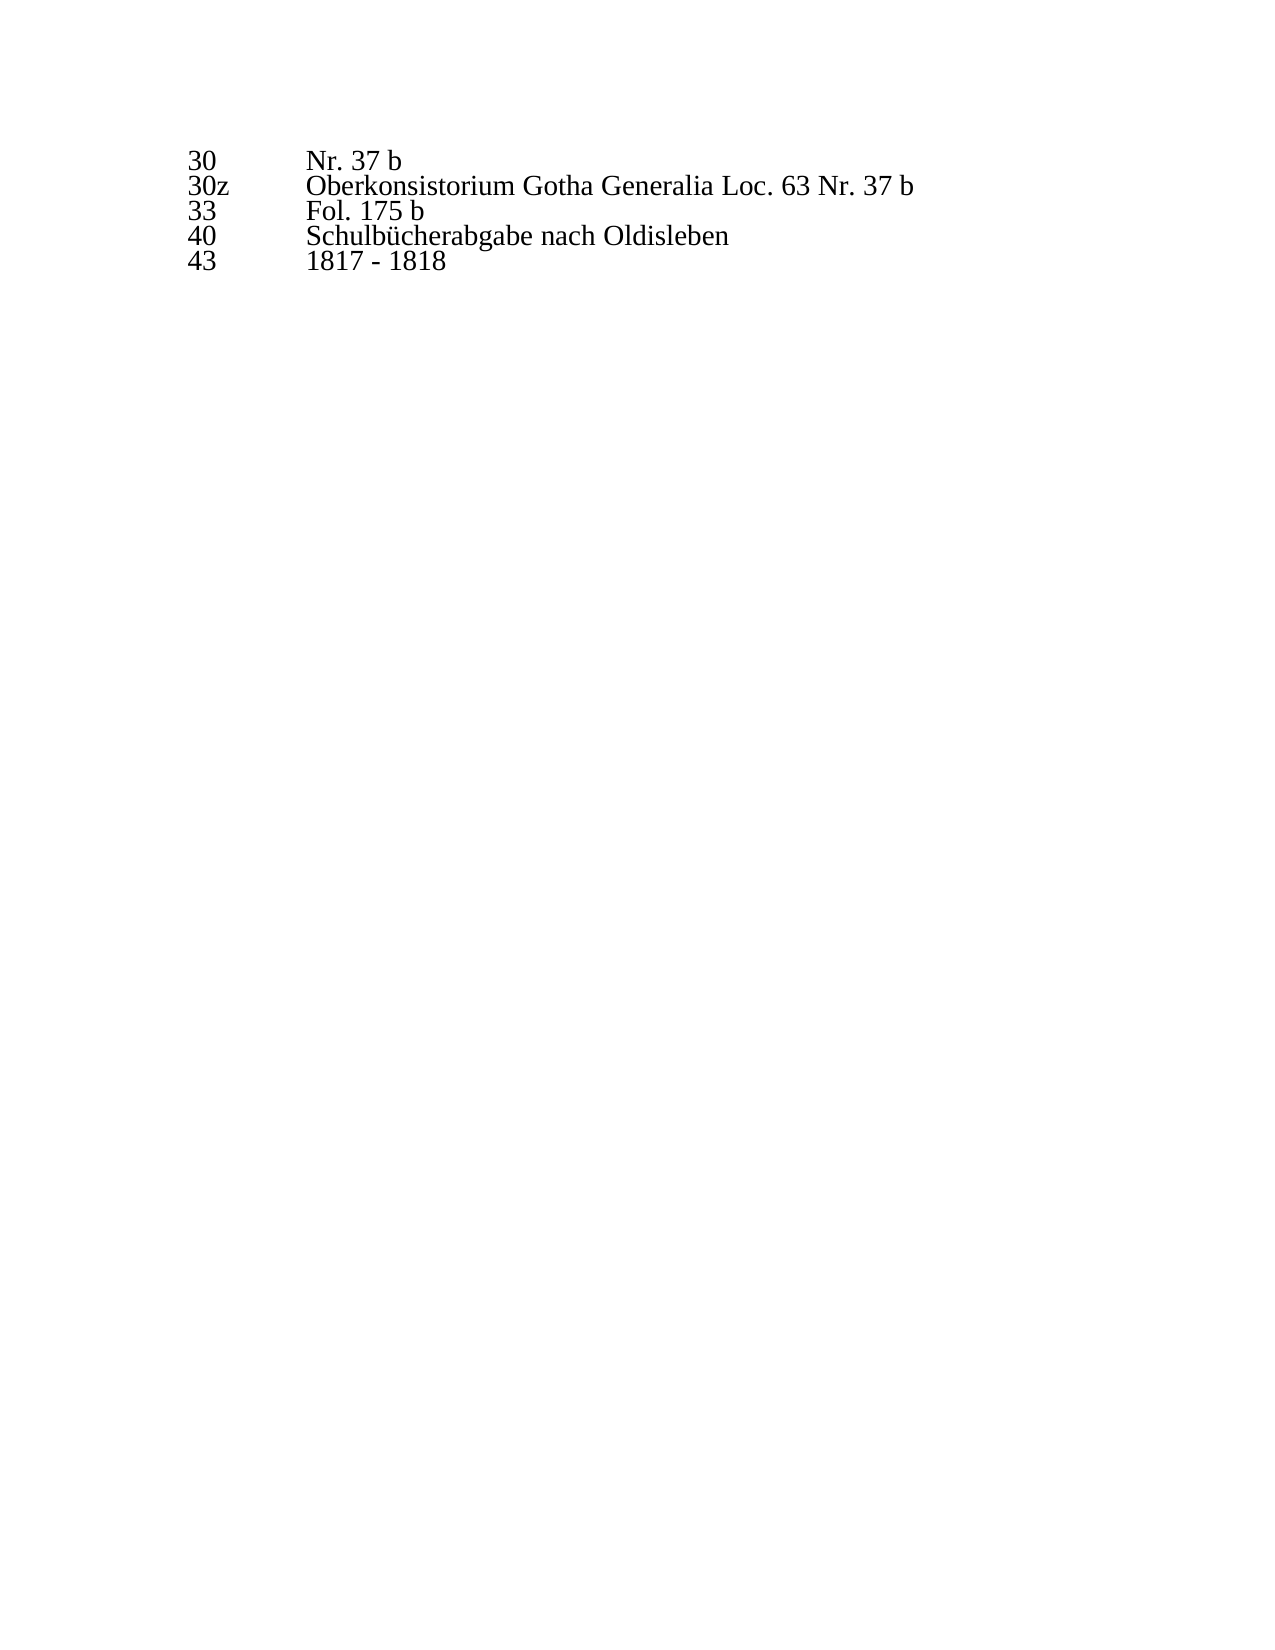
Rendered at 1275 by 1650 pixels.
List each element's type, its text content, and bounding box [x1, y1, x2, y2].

text 30z Oberkonsistorium Gotha Generalia Loc. 63 Nr. 37 b [187, 175, 1087, 200]
text 40 s[Schulbücher]sabgabe nach o[Oldisleben]o [187, 225, 1087, 250]
text 33 Fol. 175 b [187, 200, 1087, 225]
text 43 1817 - 1818 [187, 250, 1087, 275]
text 30 Nr. 37 b [187, 150, 1087, 175]
